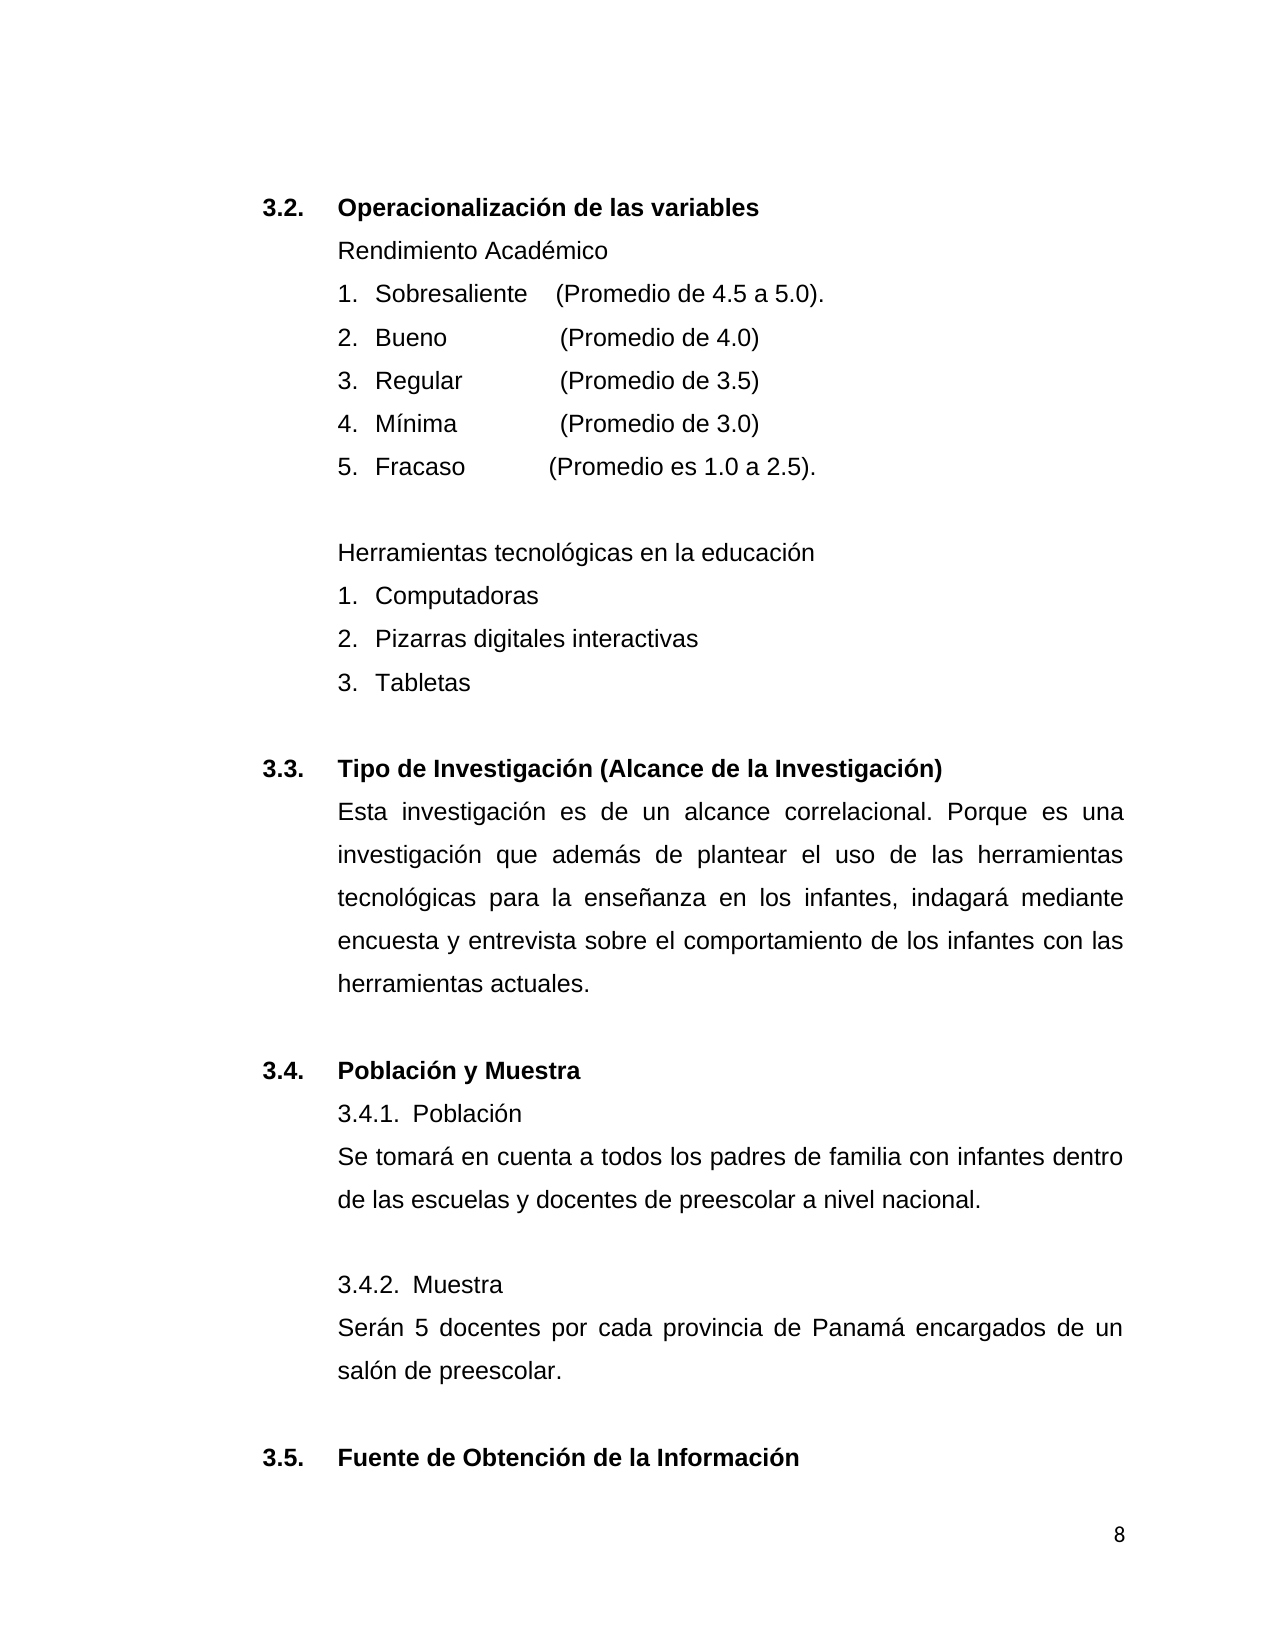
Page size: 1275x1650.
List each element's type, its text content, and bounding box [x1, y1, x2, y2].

list Población [337, 1099, 1125, 1127]
list Regular (Promedio de 3.5) [337, 366, 1125, 394]
list Tipo de Investigación (Alcance de la Investigación) [262, 754, 1125, 782]
list Fracaso (Promedio es 1.0 a 2.5). [337, 452, 1125, 481]
list Sobresaliente (Promedio de 4.5 a 5.0). [337, 279, 1125, 308]
list Operacionalización de las variables [262, 193, 1125, 222]
text Serán 5 docentes por cada provincia de Panamá encargados de un salón de preescolar. [337, 1313, 1125, 1385]
text Herramientas tecnológicas en la educación [337, 538, 1125, 567]
list Muestra [337, 1270, 1125, 1299]
list Pizarras digitales interactivas [337, 624, 1125, 653]
text Esta investigación es de un alcance correlacional. Porque es una investigación que además de plantear el uso de las herramientas tecnológicas para la enseñanza en los infantes, indagará mediante encuesta y entrevista sobre el comportamiento de los infantes con las herramientas actuales. [337, 797, 1125, 998]
list Población y Muestra [262, 1056, 1125, 1084]
text Se tomará en cuenta a todos los padres de familia con infantes dentro de las escuelas y docentes de preescolar a nivel nacional. [337, 1142, 1125, 1214]
list Mínima (Promedio de 3.0) [337, 409, 1125, 437]
list Computadoras [337, 581, 1125, 610]
list Bueno (Promedio de 4.0) [337, 322, 1125, 351]
text Rendimiento Académico [337, 236, 1125, 265]
list Fuente de Obtención de la Información [262, 1443, 1125, 1471]
list Tabletas [337, 667, 1125, 696]
